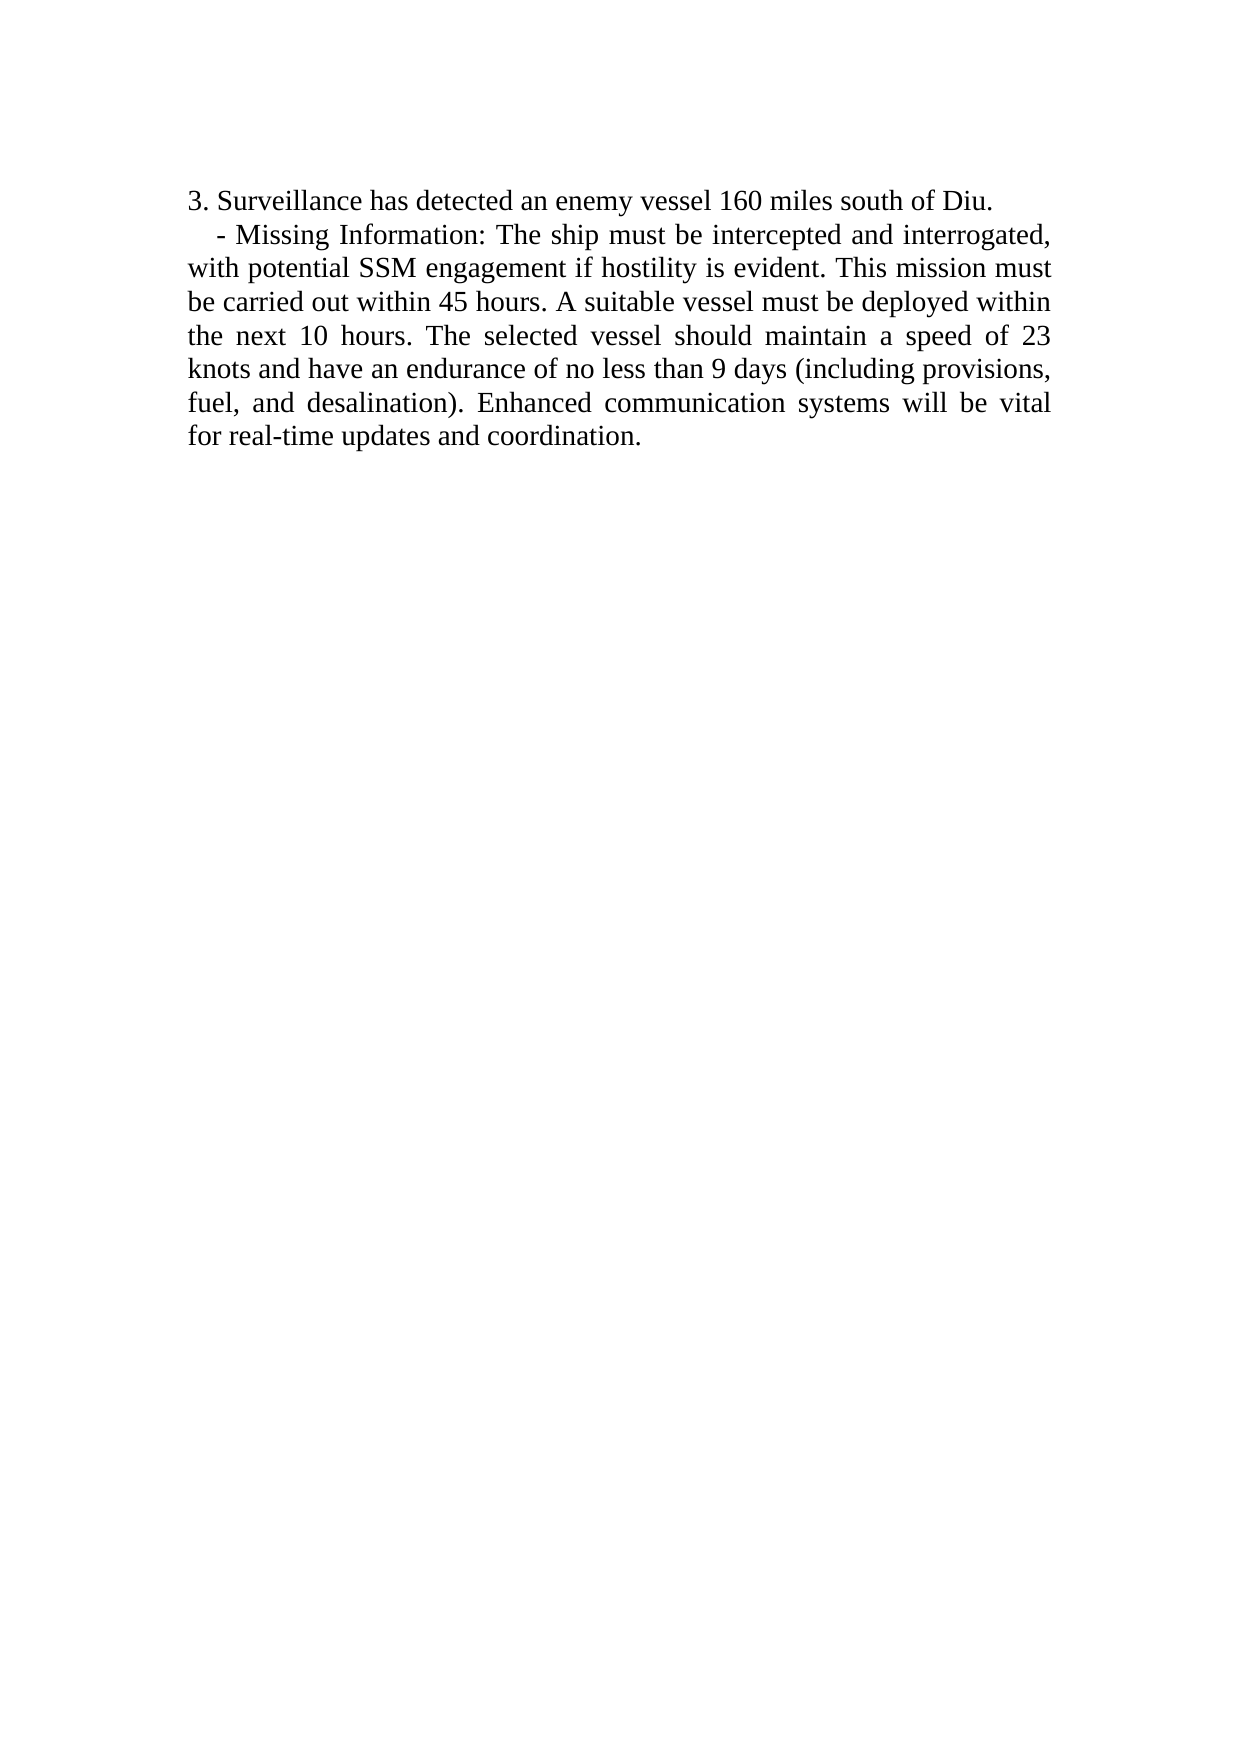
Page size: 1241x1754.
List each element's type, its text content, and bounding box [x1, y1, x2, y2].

text 3. Surveillance has detected an enemy vessel 160 miles south of Diu. [187, 183, 1053, 217]
text - Missing Information: The ship must be intercepted and interrogated, with potential SSM engagement if hostility is evident. This mission must be carried out within 45 hours. A suitable vessel must be deployed within the next 10 hours. The selected vessel should maintain a speed of 23 knots and have an endurance of no less than 9 days (including provisions, fuel, and desalination). Enhanced communication systems will be vital for real-time updates and coordination. [187, 217, 1053, 452]
